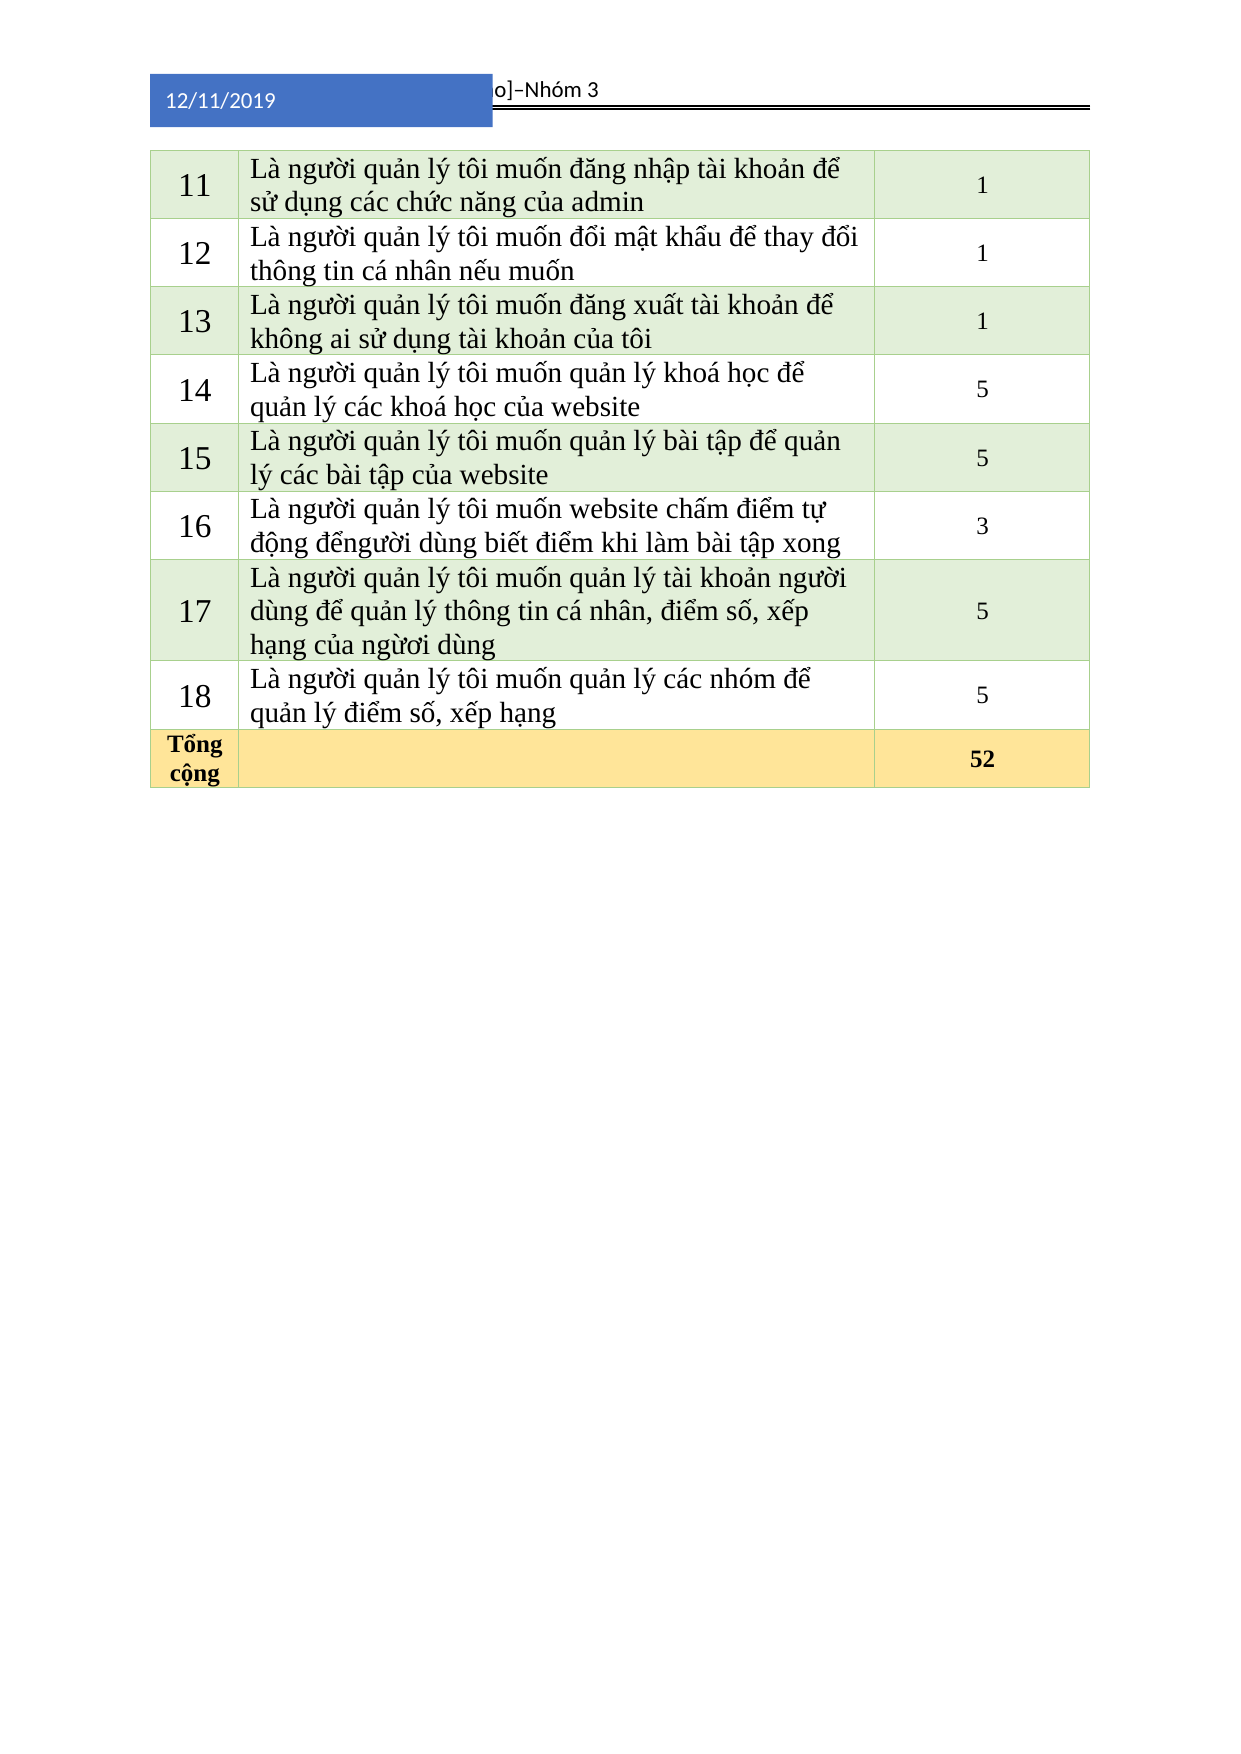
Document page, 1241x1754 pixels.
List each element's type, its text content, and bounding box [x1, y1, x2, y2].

table_cell Là người quản lý tôi muốn quản lý các nhóm để quản lý điểm số, xếp hạng [239, 661, 874, 728]
table_cell 3 [875, 492, 1089, 559]
table_cell 52 [875, 730, 1089, 787]
table_cell 16 [151, 492, 238, 559]
table_cell Là người quản lý tôi muốn website chấm điểm tự động đểngười dùng biết điểm khi làm bài tập xong [239, 492, 874, 559]
table_cell 15 [151, 424, 238, 491]
table_cell 1 [875, 151, 1089, 218]
table_cell Là người quản lý tôi muốn quản lý khoá học để quản lý các khoá học của website [239, 355, 874, 422]
table_cell 1 [875, 219, 1089, 286]
table_cell Là người quản lý tôi muốn đăng xuất tài khoản để không ai sử dụng tài khoản của tôi [239, 287, 874, 354]
table_cell 12 [151, 219, 238, 286]
table_cell 18 [151, 661, 238, 728]
table_cell 5 [875, 560, 1089, 660]
table_cell Là người quản lý tôi muốn đăng nhập tài khoản để sử dụng các chức năng của admin [239, 151, 874, 218]
table_cell Là người quản lý tôi muốn quản lý bài tập để quản lý các bài tập của website [239, 424, 874, 491]
table_cell 11 [151, 151, 238, 218]
table_cell 5 [875, 661, 1089, 728]
table_cell 5 [875, 355, 1089, 422]
table_cell 13 [151, 287, 238, 354]
table_cell 5 [875, 424, 1089, 491]
table_cell Là người quản lý tôi muốn đổi mật khẩu để thay đổi thông tin cá nhân nếu muốn [239, 219, 874, 286]
table_cell 17 [151, 560, 238, 660]
table_cell 14 [151, 355, 238, 422]
table_cell Là người quản lý tôi muốn quản lý tài khoản người dùng để quản lý thông tin cá nhân, điểm số, xếp hạng của ngừơi dùng [239, 560, 874, 660]
table_cell 1 [875, 287, 1089, 354]
table_cell Tổng cộng [151, 730, 238, 787]
table_cell [239, 730, 874, 787]
